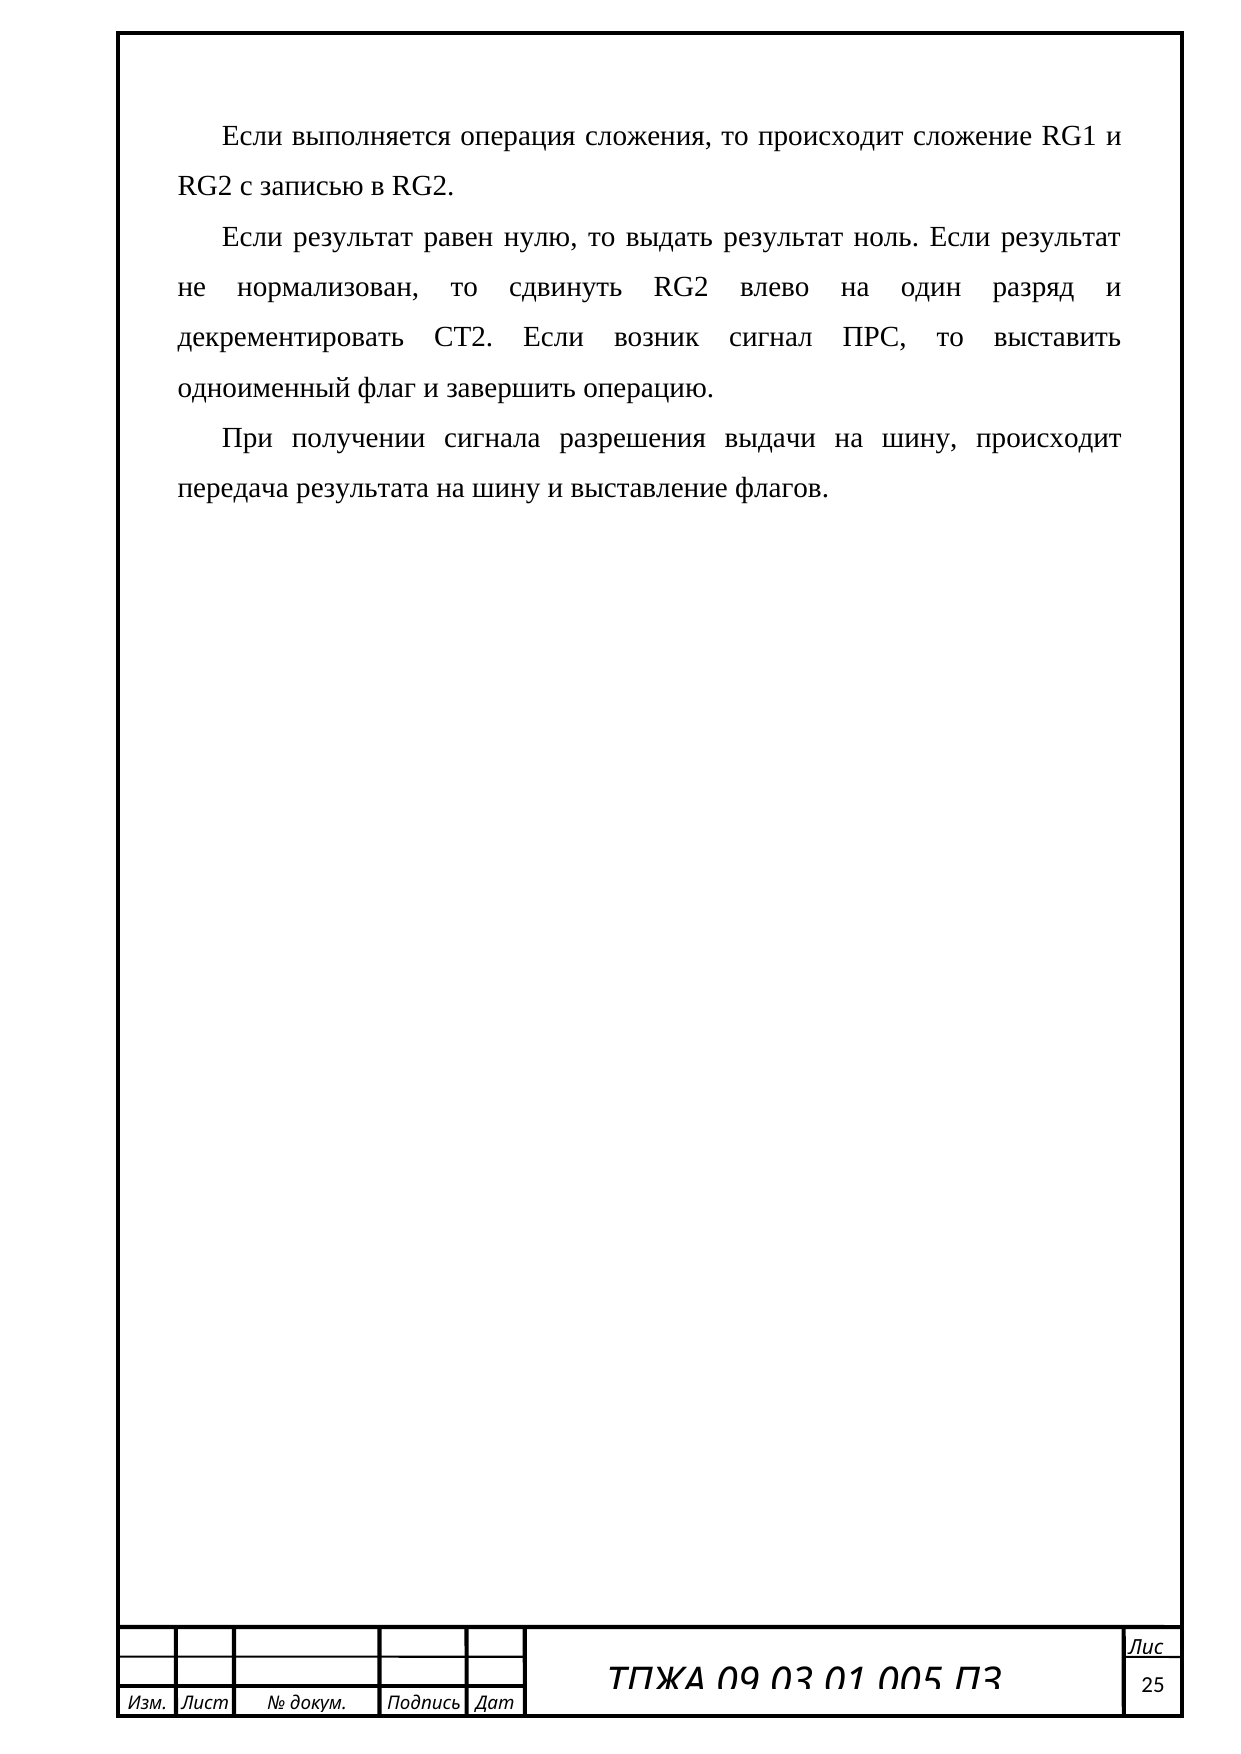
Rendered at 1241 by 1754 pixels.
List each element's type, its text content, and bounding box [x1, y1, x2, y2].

list Если результат равен нулю, то выдать результат ноль. Если результат не нормализован, то сдвинуть RG2 влево на один разряд и декрементировать CT2. Если возник сигнал ПРС, то выставить одноименный флаг и завершить операцию. [177, 219, 1122, 403]
list Если выполняется операция сложения, то происходит сложение RG1 и RG2 с записью в RG2. [177, 118, 1122, 202]
list При получении сигнала разрешения выдачи на шину, происходит передача результата на шину и выставление флагов. [177, 420, 1122, 504]
